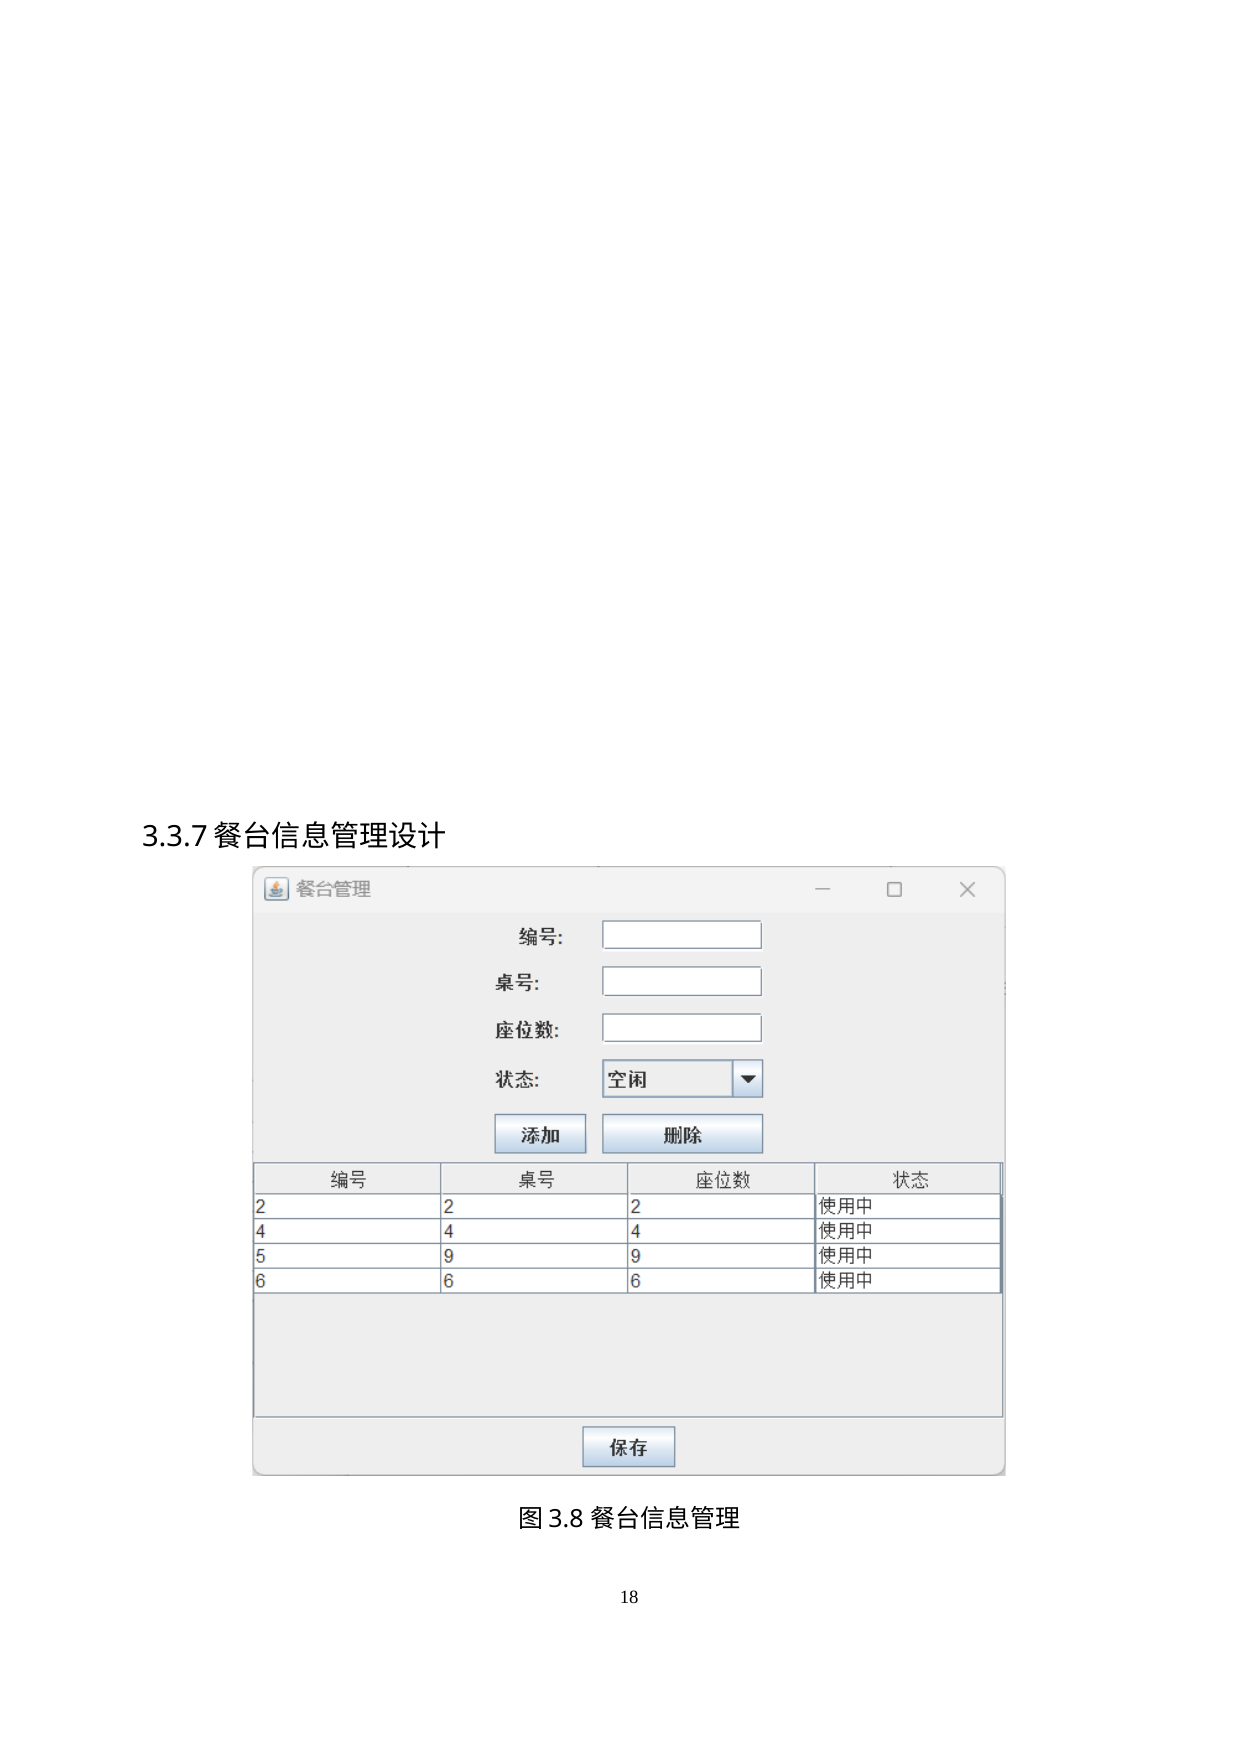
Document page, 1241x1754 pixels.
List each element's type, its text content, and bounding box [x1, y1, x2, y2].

text 3.3.7餐台信息管理设计 [142, 802, 1116, 867]
text 图3.8 餐台信息管理 [142, 1484, 1116, 1549]
picture [252, 866, 1006, 1476]
